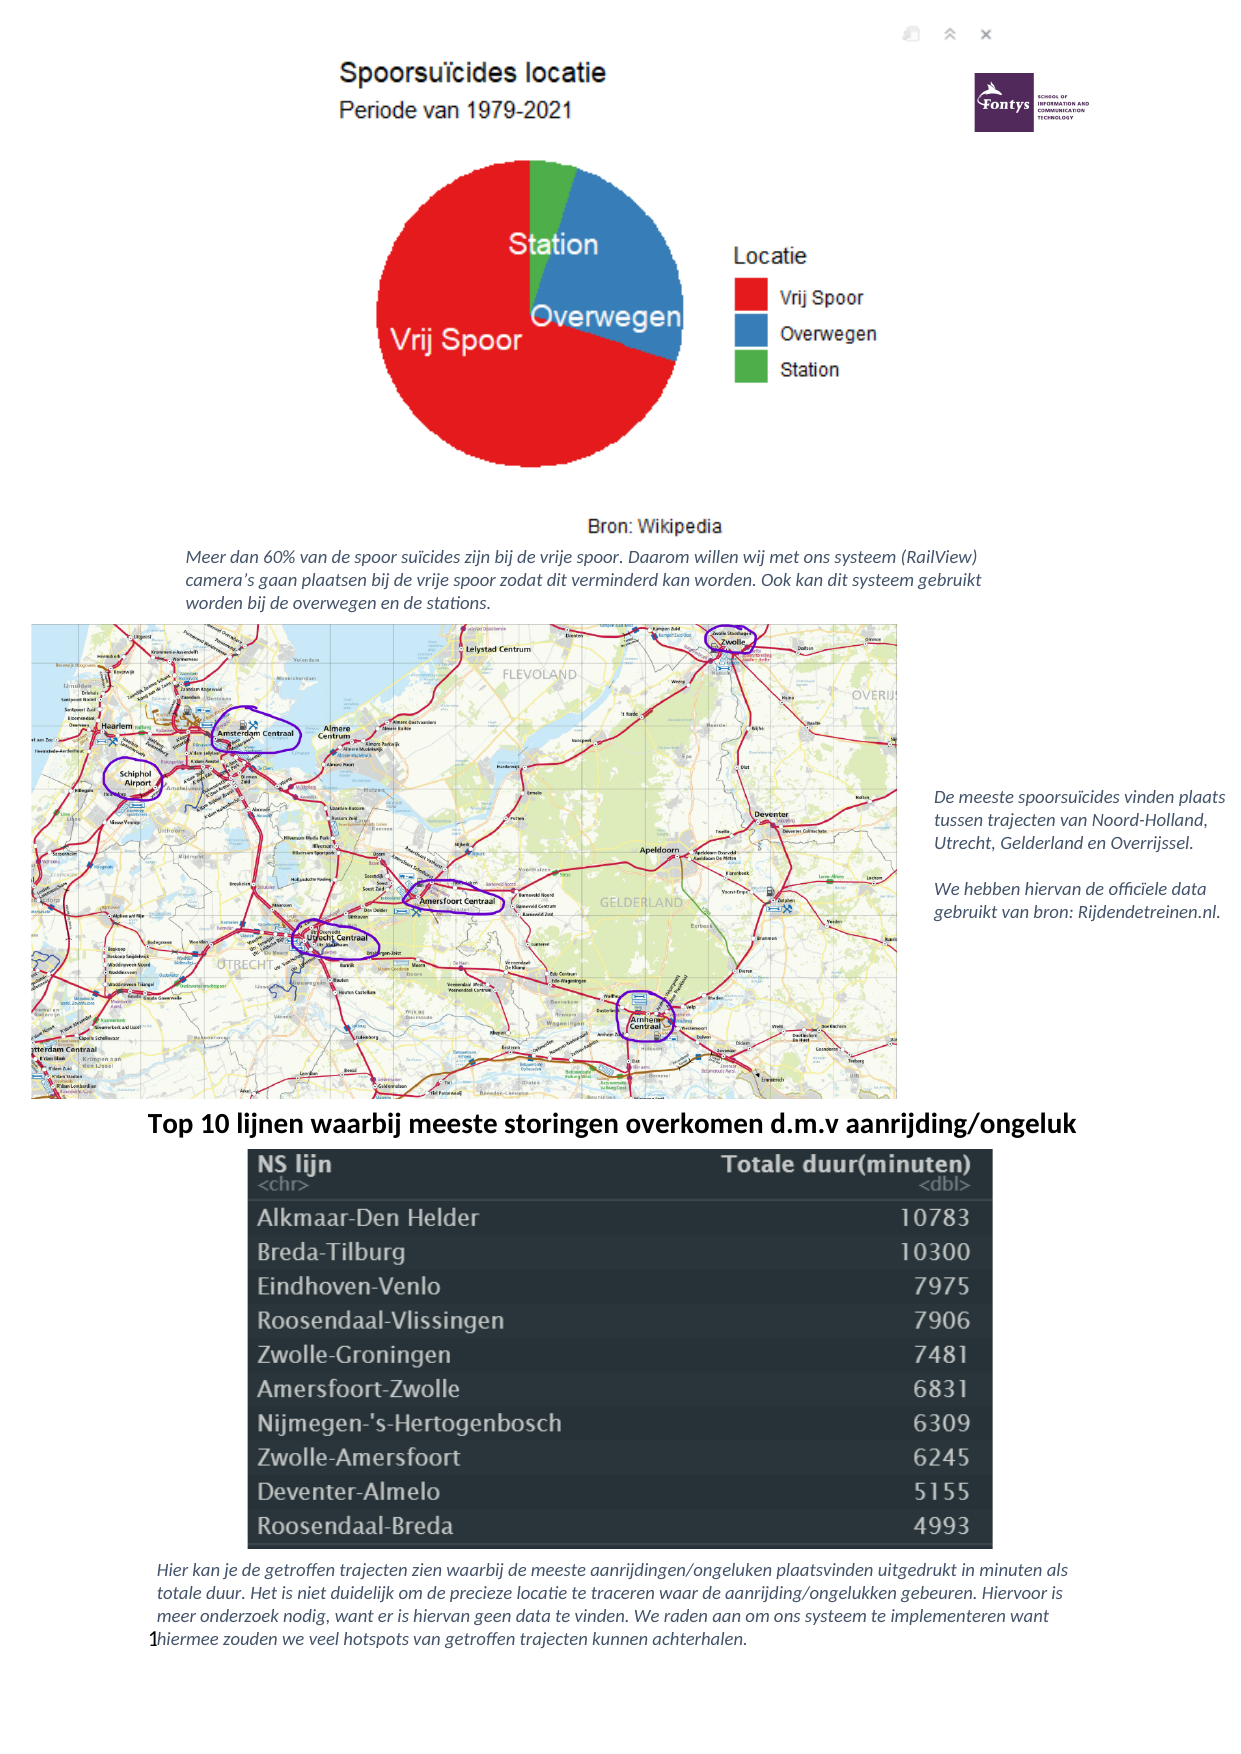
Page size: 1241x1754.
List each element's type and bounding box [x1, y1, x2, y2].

picture [31, 623, 898, 1099]
picture [247, 1149, 993, 1549]
picture [203, 23, 1093, 549]
